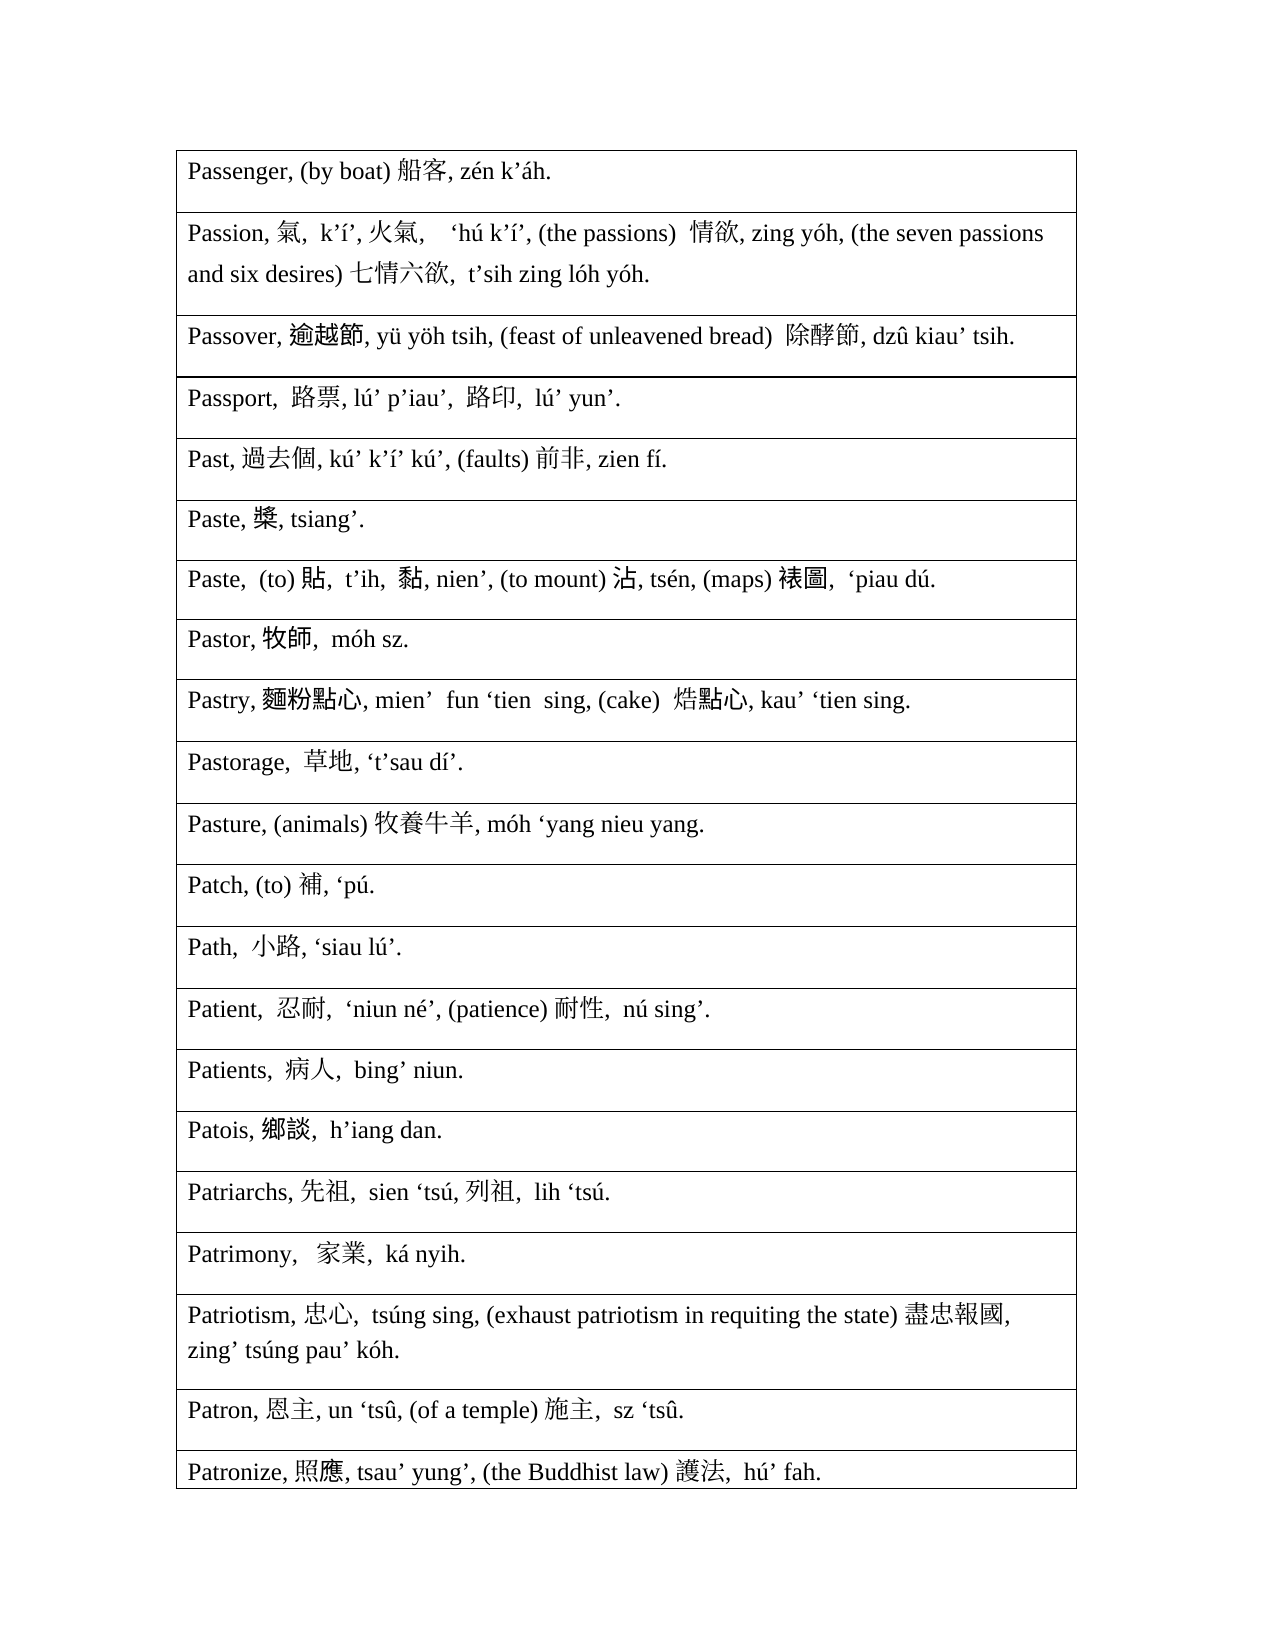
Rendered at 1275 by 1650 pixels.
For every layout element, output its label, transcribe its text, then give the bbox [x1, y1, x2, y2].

table_cell Past, 過去個, kú’ k’í’ kú’, (faults) 前非, zien fí. [177, 439, 1076, 500]
table_header Passenger, (by boat) 船客, zén k’áh. [177, 151, 1076, 212]
table_cell Patrimony, 家業, ká nyih. [177, 1233, 1076, 1294]
table_cell Paste, (to) 貼, t’ih, 黏, nien’, (to mount) 沾, tsén, (maps) 裱圖, ‘piau dú. [177, 561, 1076, 619]
table_cell Path, 小路, ‘siau lú’. [177, 927, 1076, 987]
table_cell Patriarchs, 先祖, sien ‘tsú, 列祖, lih ‘tsú. [177, 1172, 1076, 1232]
table_cell Passport, 路票, lú’ p’iau’, 路印, lú’ yun’. [177, 378, 1076, 438]
table_cell Patch, (to) 補, ‘pú. [177, 865, 1076, 926]
table_cell Pastor, 牧師, móh sz. [177, 620, 1076, 679]
table_cell Patriotism, 忠心, tsúng sing, (exhaust patriotism in requiting the state) 盡忠報國, zing’ tsúng pau’ kóh. [177, 1295, 1076, 1389]
table_cell Patron, 恩主, un ‘tsû, (of a temple) 施主, sz ‘tsû. [177, 1390, 1076, 1450]
table_cell Patient, 忍耐, ‘niun né’, (patience) 耐性, nú sing’. [177, 989, 1076, 1049]
table_cell Paste, 槳, tsiang’. [177, 501, 1076, 559]
table_cell Pastry, 麵粉點心, mien’ fun ‘tien sing, (cake) 焅點心, kau’ ‘tien sing. [177, 680, 1076, 741]
table_cell Passion, 氣, k’í’, 火氣, ‘hú k’í’, (the passions) 情欲, zing yóh, (the seven passions and six desires) 七情六欲, t’sih zing lóh yóh. [177, 213, 1076, 314]
table_cell Pasture, (animals) 牧養牛羊, móh ‘yang nieu yang. [177, 804, 1076, 864]
table_cell Patois, 鄉談, h’iang dan. [177, 1112, 1076, 1171]
table_cell Patients, 病人, bing’ niun. [177, 1050, 1076, 1111]
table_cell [177, 1451, 1076, 1487]
table_cell Passover, 逾越節, yü yöh tsih, (feast of unleavened bread) 除酵節, dzû kiau’ tsih. [177, 316, 1076, 376]
table_cell Pastorage, 草地, ‘t’sau dí’. [177, 742, 1076, 802]
